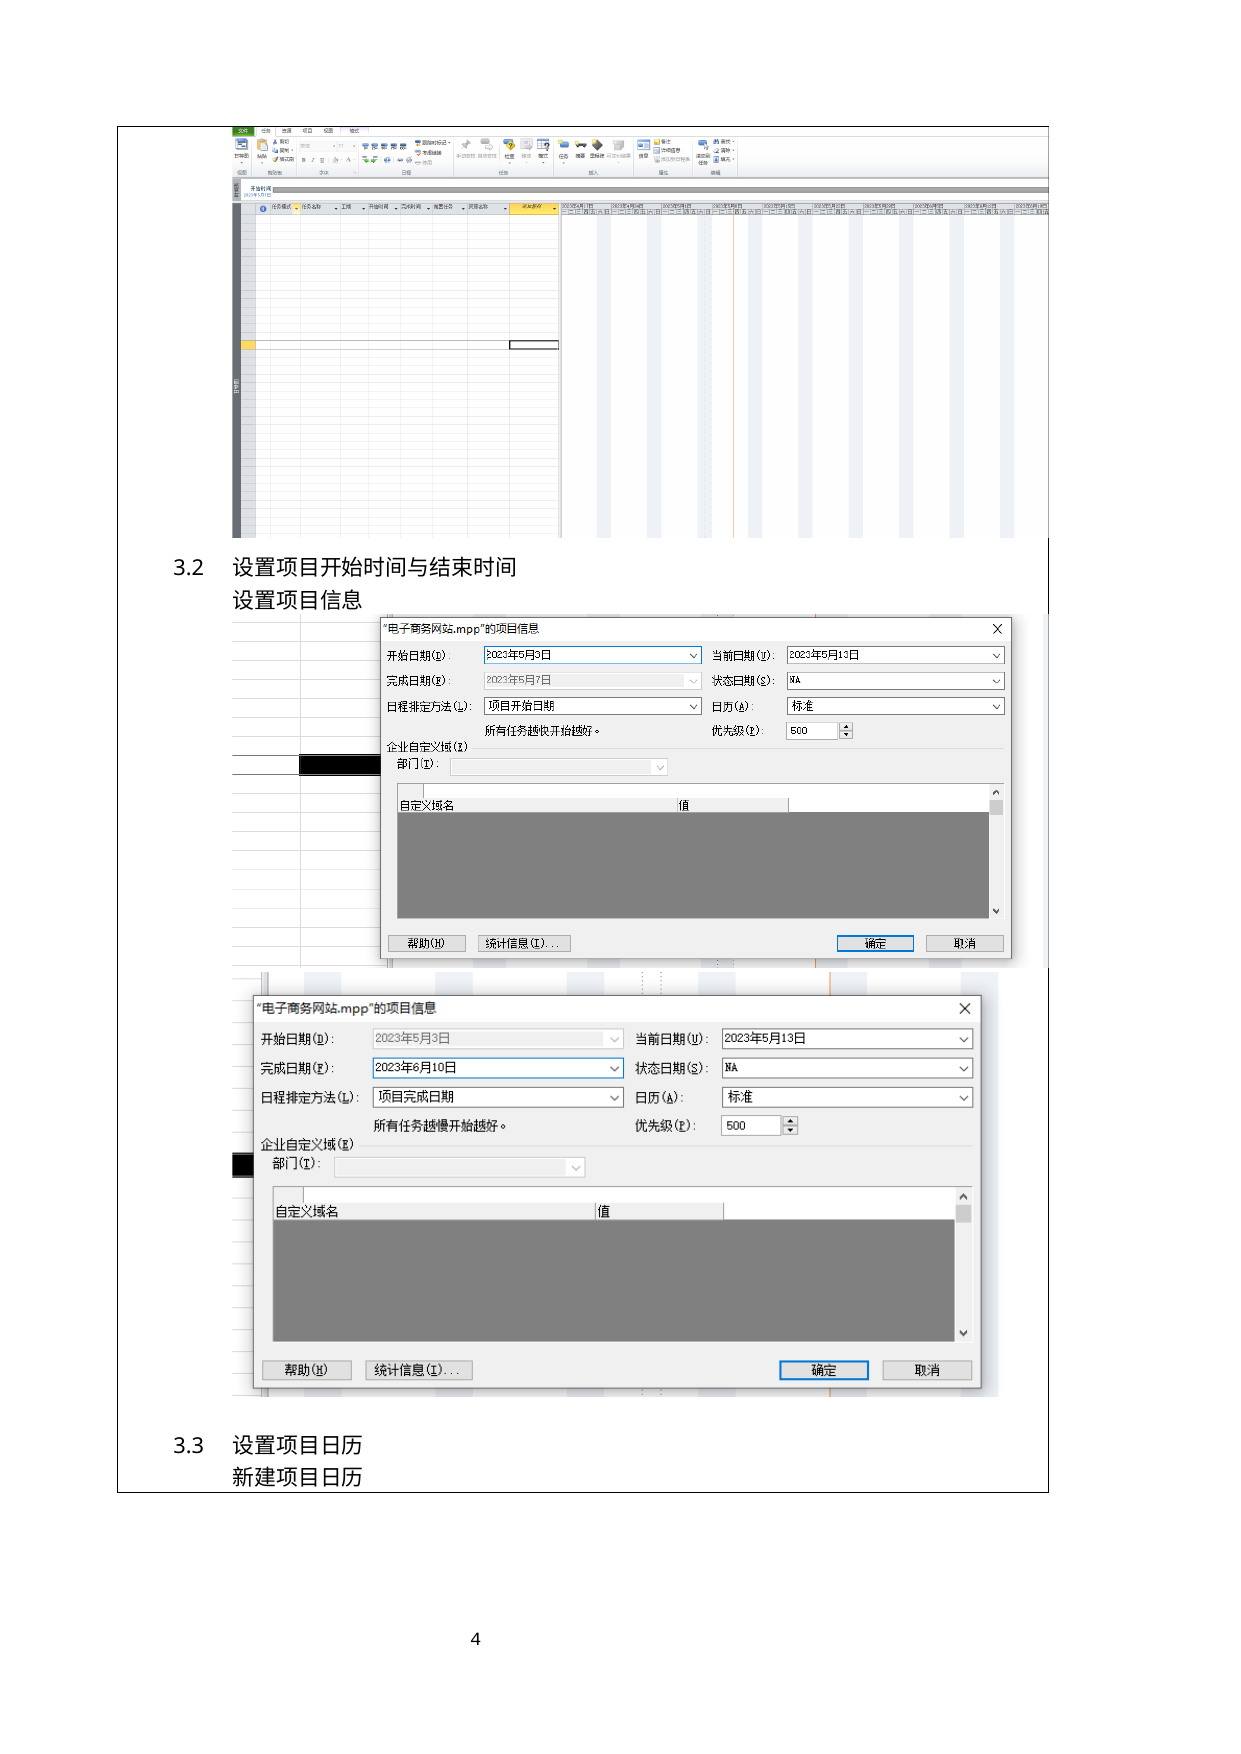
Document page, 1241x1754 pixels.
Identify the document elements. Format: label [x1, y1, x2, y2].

table_cell [118, 127, 1048, 1492]
picture [232, 614, 1049, 968]
picture [232, 972, 1038, 1397]
picture [232, 127, 1049, 538]
